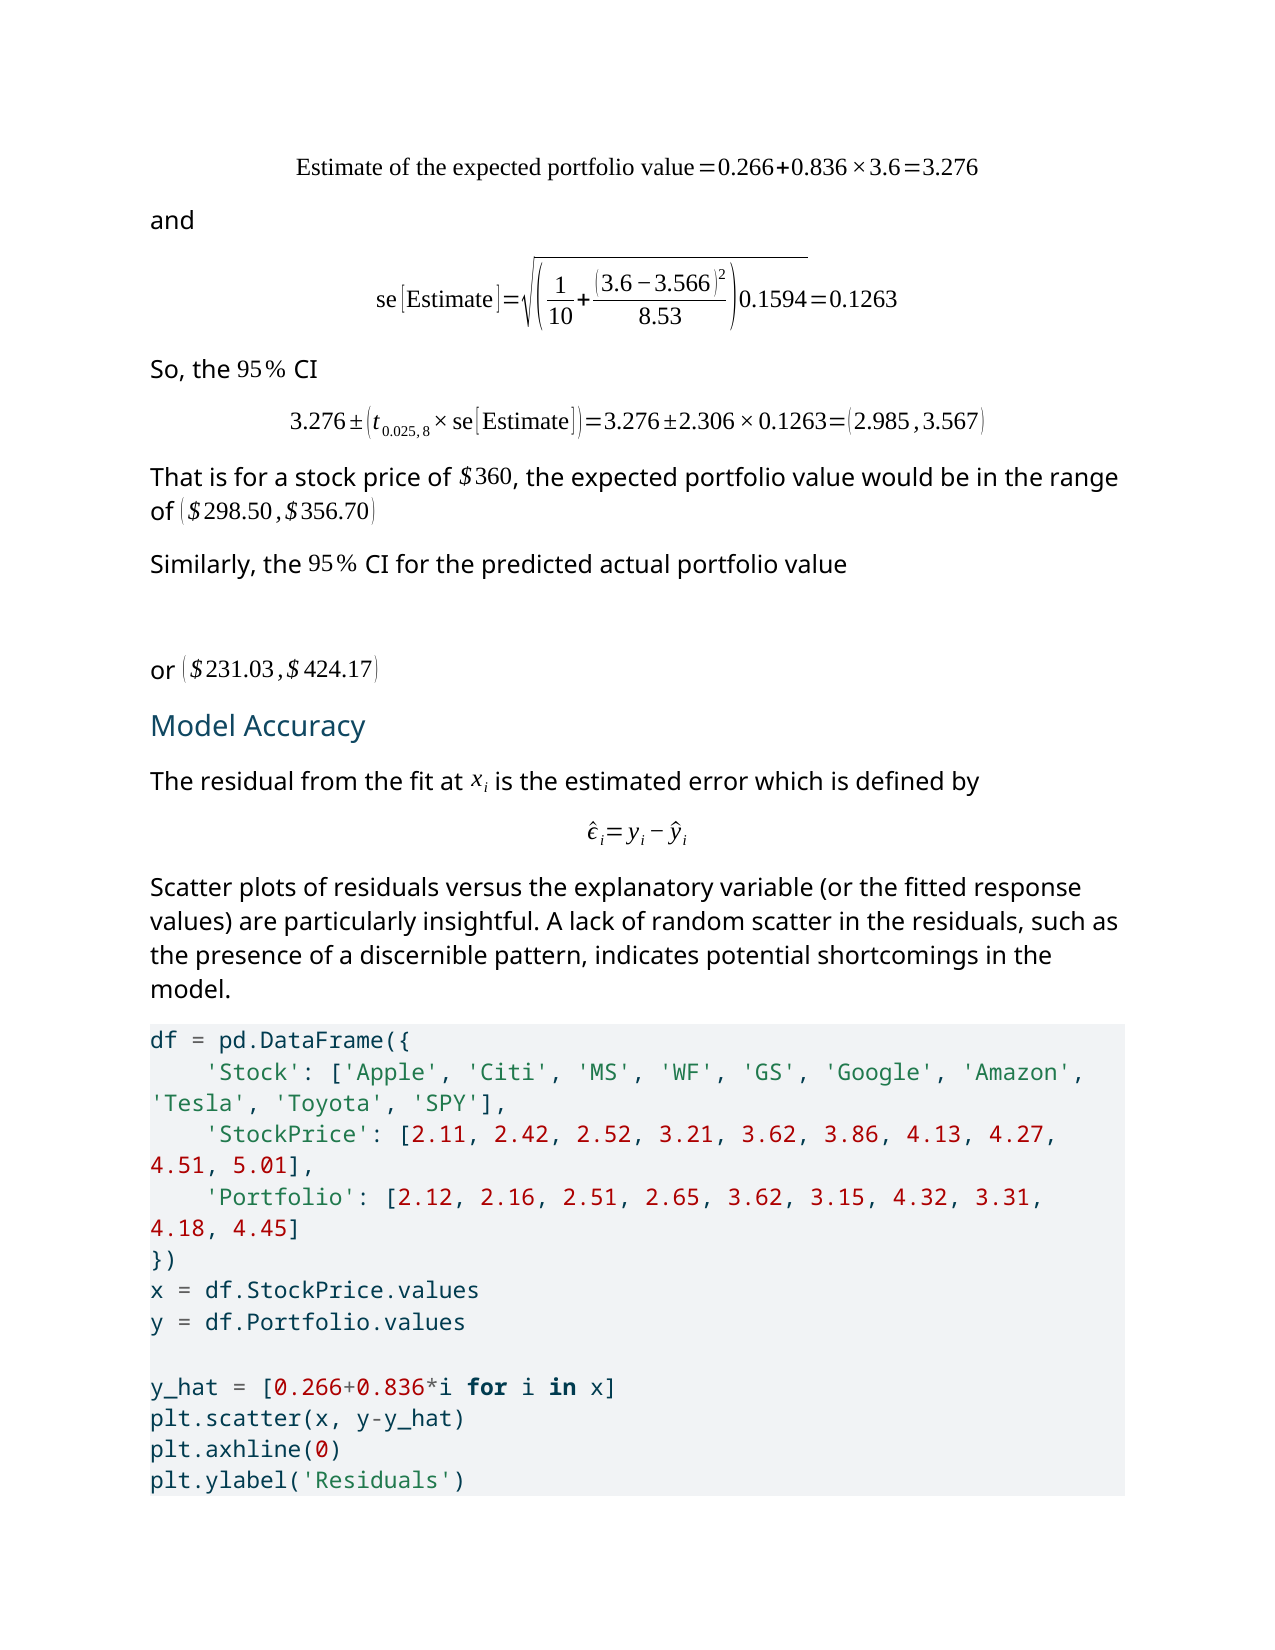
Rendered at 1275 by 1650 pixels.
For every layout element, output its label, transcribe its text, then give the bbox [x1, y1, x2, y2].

subtitle Model Accuracy [150, 705, 1125, 745]
text or [150, 652, 1125, 686]
text Similarly, the CI for the predicted actual portfolio value [150, 547, 1125, 581]
text That is for a stock price of , the expected portfolio value would be in the range of [150, 460, 1125, 528]
text So, the CI [150, 352, 1125, 386]
text Scatter plots of residuals versus the explanatory variable (or the fitted response values) are particularly insightful. A lack of random scatter in the residuals, such as the presence of a discernible pattern, indicates potential shortcomings in the model. [150, 869, 1125, 1005]
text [150, 1024, 1125, 1496]
text The residual from the fit at is the estimated error which is defined by [150, 763, 1125, 798]
text and [150, 203, 1125, 237]
